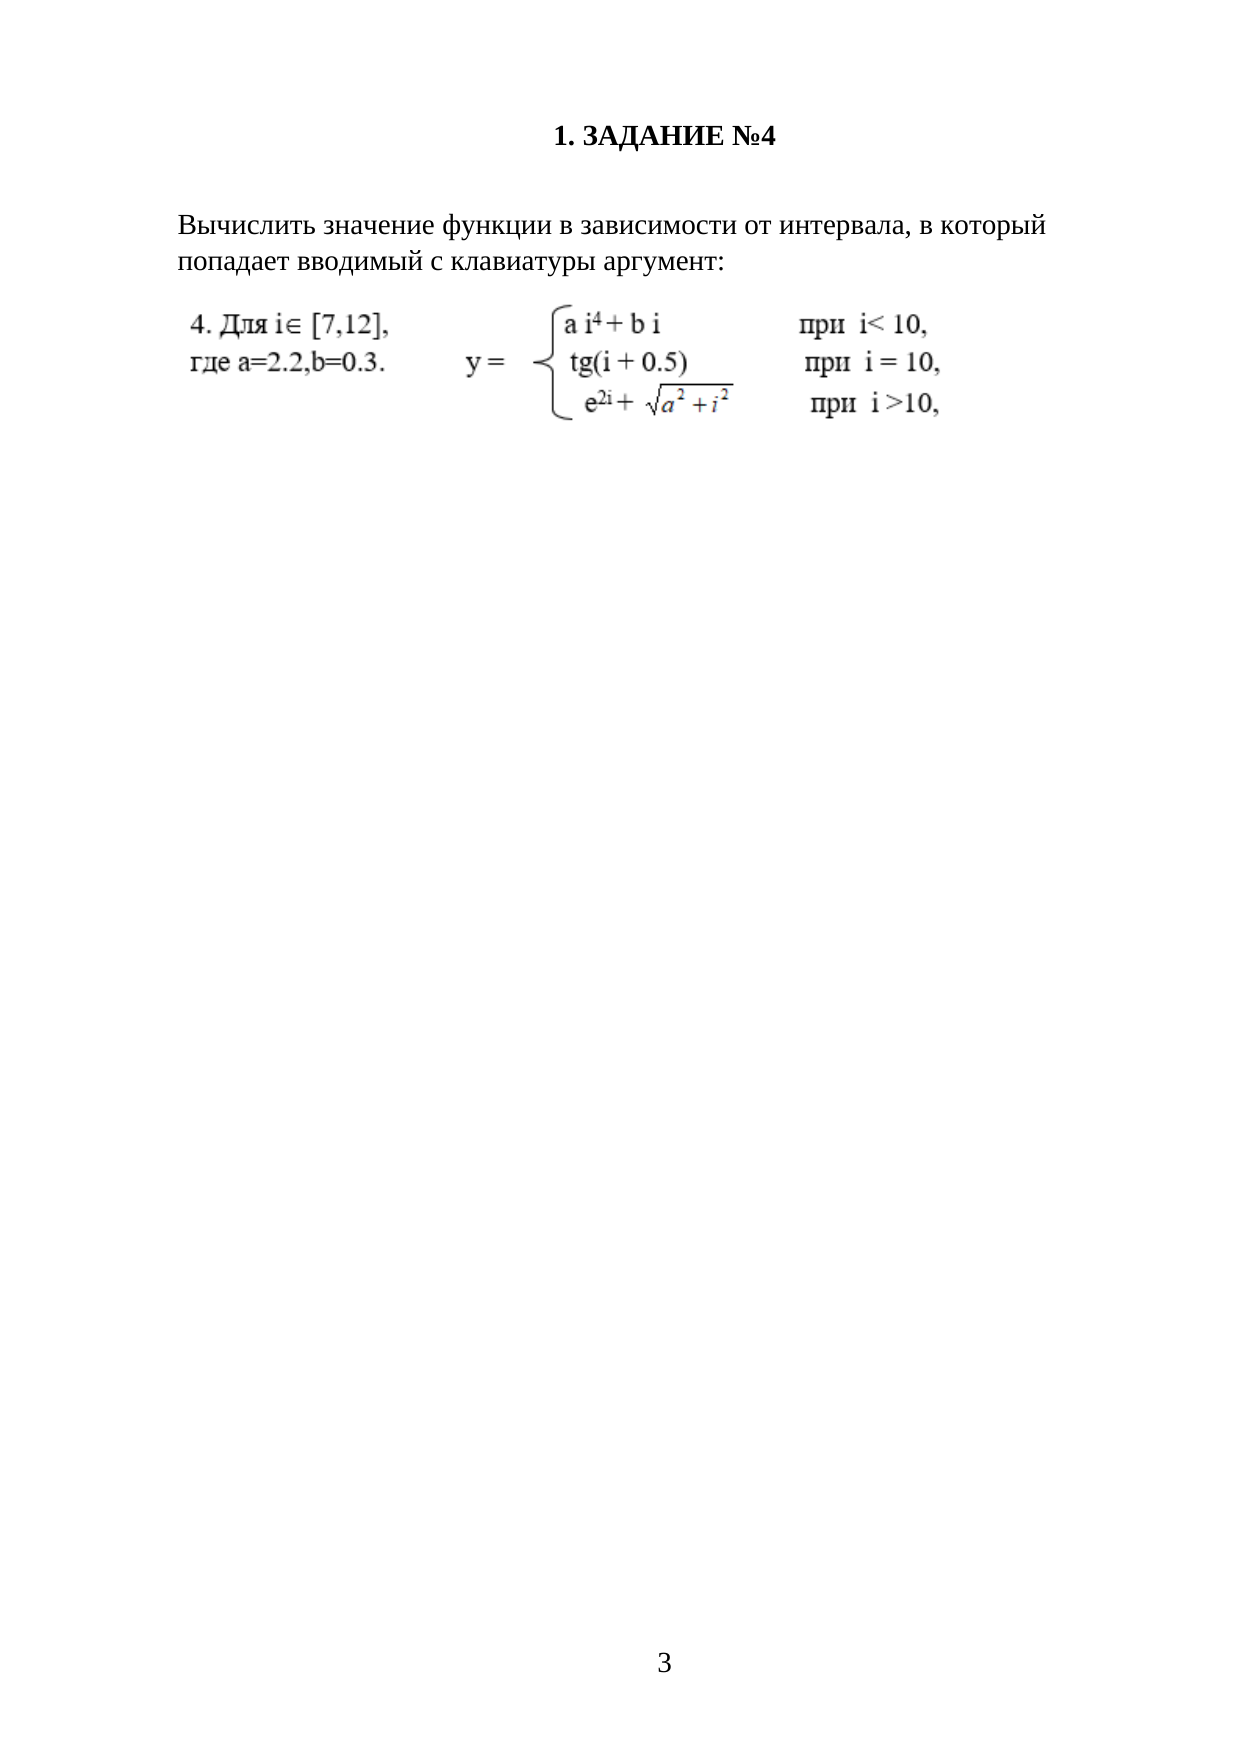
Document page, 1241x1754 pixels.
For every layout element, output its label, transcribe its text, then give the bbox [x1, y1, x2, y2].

picture [177, 291, 987, 436]
text Вычислить значение функции в зависимости от интервала, в который попадает вводимый с клавиатуры аргумент: [177, 207, 1152, 277]
text 1. ЗАДАНИЕ №4 [177, 118, 1152, 152]
